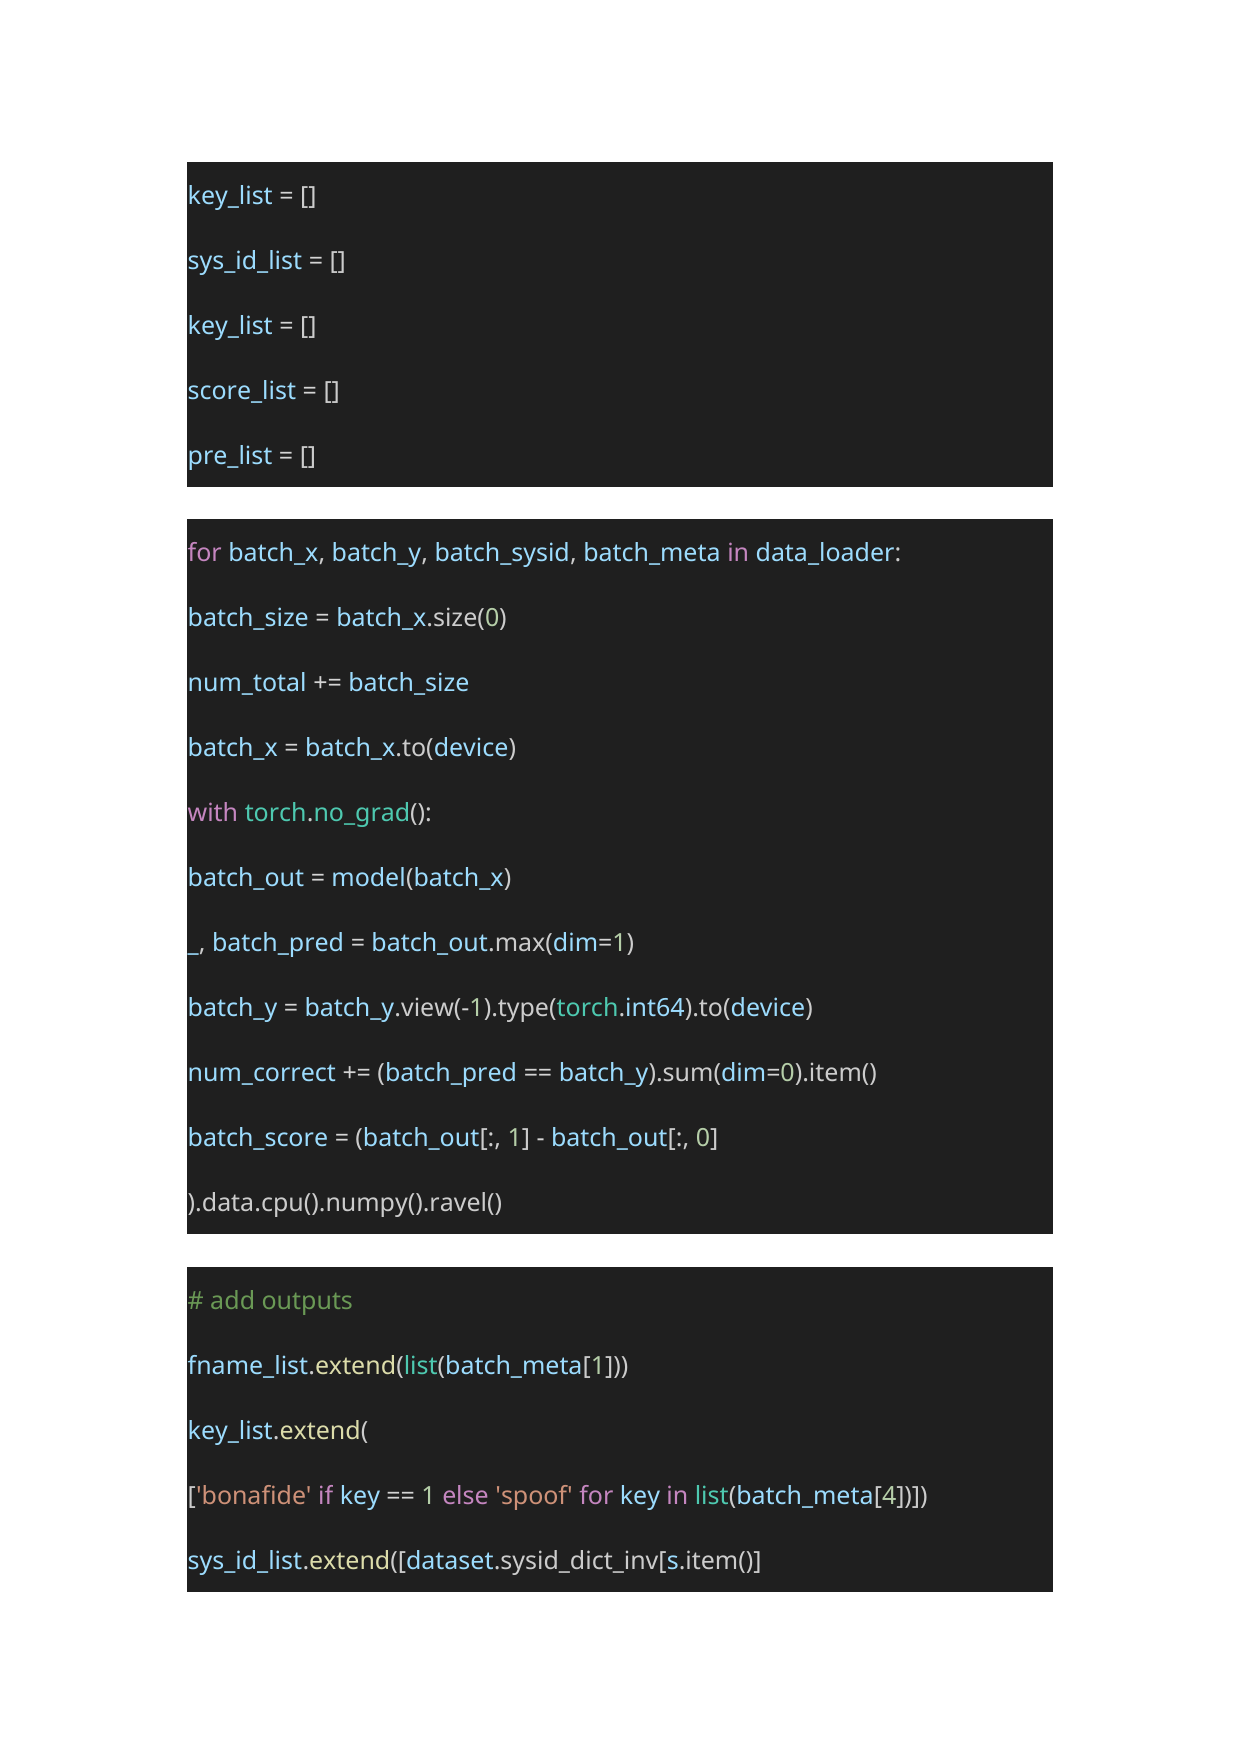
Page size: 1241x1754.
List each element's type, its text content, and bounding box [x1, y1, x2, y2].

text ).data.cpu().numpy().ravel() [187, 1169, 1053, 1234]
text num_total += batch_size [187, 649, 1053, 714]
text num_correct += (batch_pred == batch_y).sum(dim=0).item() [187, 1039, 1053, 1104]
text key_list.extend( [187, 1397, 1053, 1462]
text batch_score = (batch_out[:, 1] - batch_out[:, 0] [187, 1104, 1053, 1169]
text key_list = [] [187, 162, 1053, 227]
text batch_size = batch_x.size(0) [187, 584, 1053, 649]
text sys_id_list.extend([dataset.sysid_dict_inv[s.item()] [187, 1527, 1053, 1592]
text batch_x = batch_x.to(device) [187, 714, 1053, 779]
text with torch.no_grad(): [187, 779, 1053, 844]
text key_list = [] [187, 292, 1053, 357]
text # add outputs [187, 1267, 1053, 1332]
text _, batch_pred = batch_out.max(dim=1) [187, 909, 1053, 974]
text for batch_x, batch_y, batch_sysid, batch_meta in data_loader: [187, 519, 1053, 584]
text ['bonafide' if key == 1 else 'spoof' for key in list(batch_meta[4])]) [187, 1462, 1053, 1527]
text fname_list.extend(list(batch_meta[1])) [187, 1332, 1053, 1397]
text sys_id_list = [] [187, 227, 1053, 292]
text batch_out = model(batch_x) [187, 844, 1053, 909]
text pre_list = [] [187, 422, 1053, 487]
text score_list = [] [187, 357, 1053, 422]
text batch_y = batch_y.view(-1).type(torch.int64).to(device) [187, 974, 1053, 1039]
